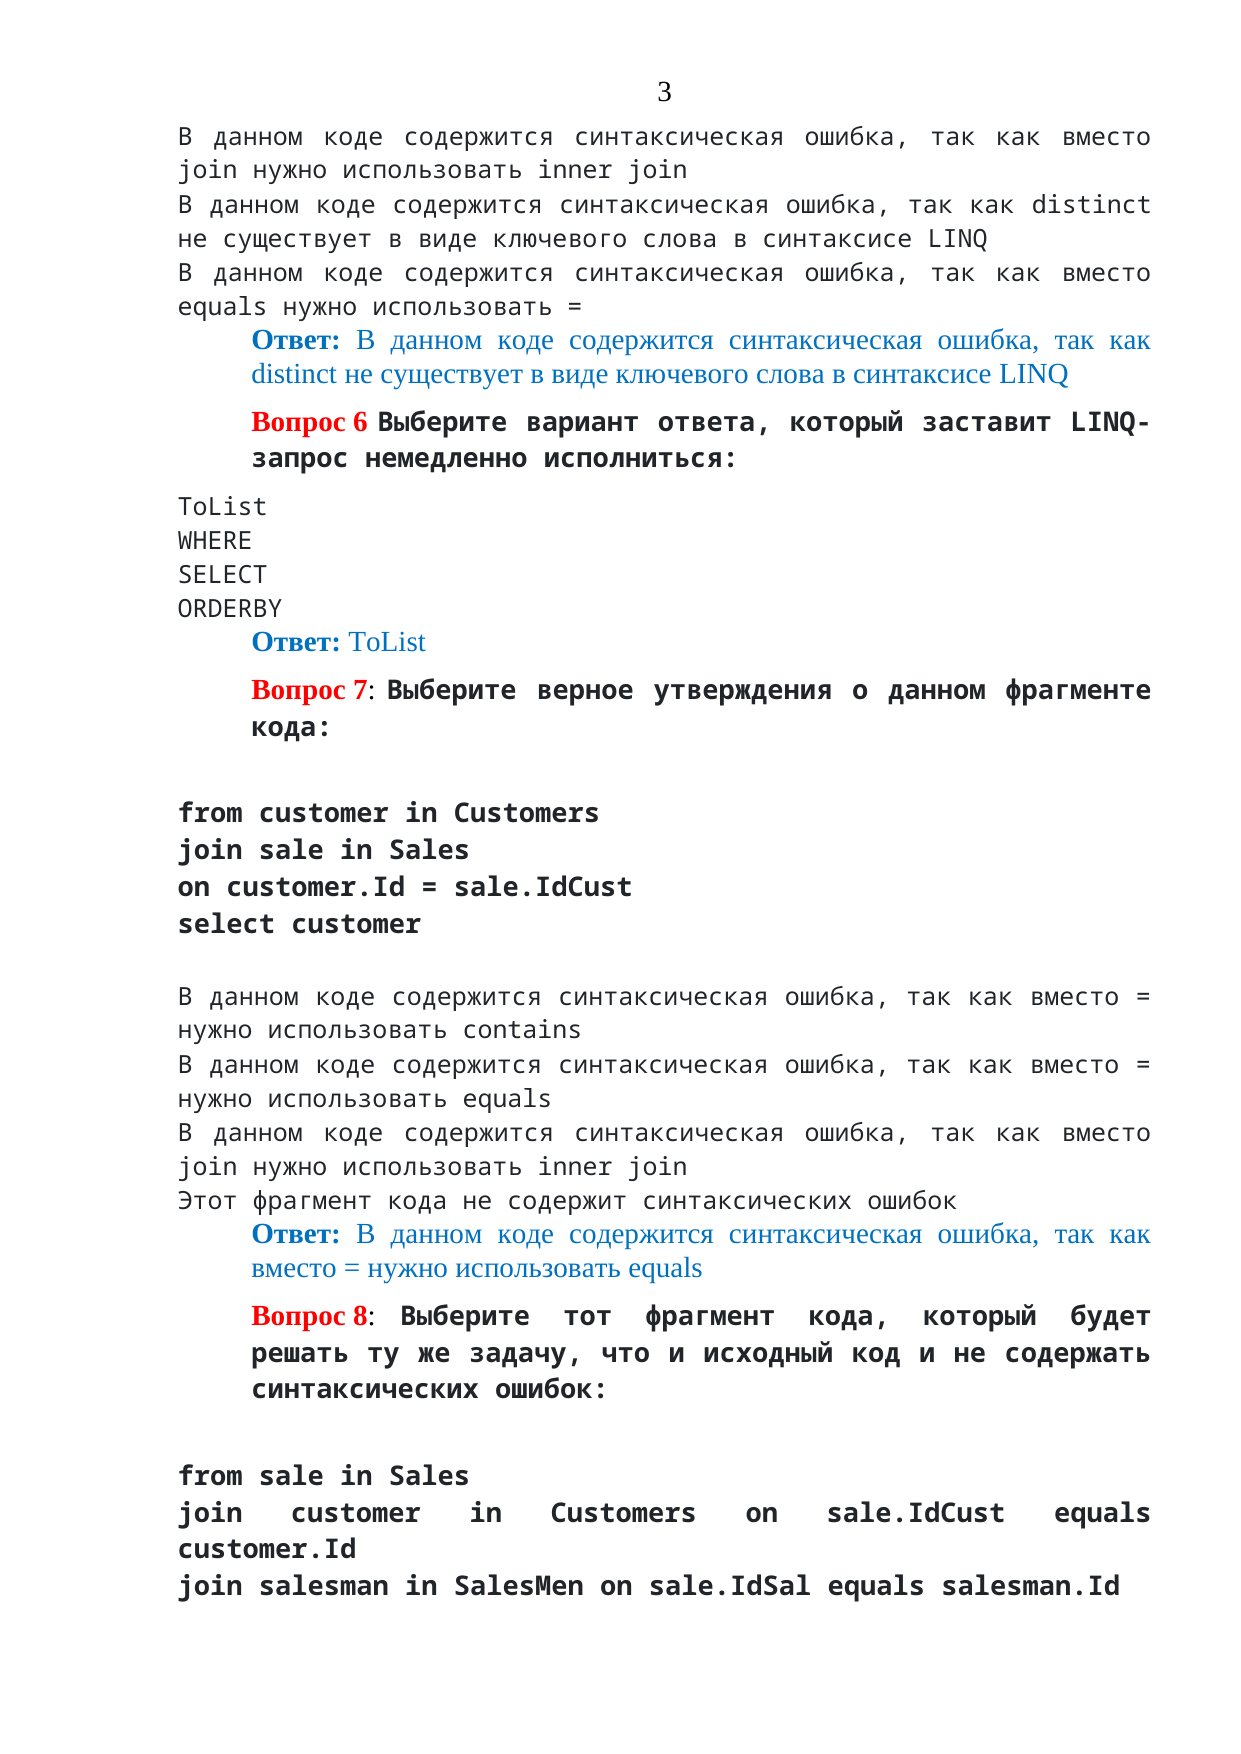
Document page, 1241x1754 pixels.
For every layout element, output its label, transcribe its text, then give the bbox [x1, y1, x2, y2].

text В данном коде содержится синтаксическая ошибка, так как distinct не существует в виде ключевого слова в синтаксисе LINQ [177, 186, 1152, 254]
text В данном коде содержится синтаксическая ошибка, так как вместо equals нужно использовать = [177, 254, 1152, 322]
text SELECT [177, 556, 1152, 591]
text Вопрос 8: Выберите тот фрагмент кода, который будет решать ту же задачу, что и исходный код и не содержать синтаксических ошибок: [251, 1296, 1152, 1407]
text join sale in Sales [177, 831, 1152, 867]
text В данном коде содержится синтаксическая ошибка, так как вместо = нужно использовать equals [177, 1046, 1152, 1114]
text Этот фрагмент кода не содержит синтаксических ошибок [177, 1182, 1152, 1217]
text on customer.Id = sale.IdCust [177, 867, 1152, 904]
text Ответ: В данном коде содержится синтаксическая ошибка, так как вместо = нужно использовать equals [251, 1217, 1152, 1284]
text WHERE [177, 522, 1152, 556]
text from sale in Sales [177, 1456, 1152, 1493]
text Вопрос 6 Выберите вариант ответа, который заставит LINQ-запрос немедленно исполниться: [251, 402, 1152, 476]
text from customer in Customers [177, 794, 1152, 831]
text В данном коде содержится синтаксическая ошибка, так как вместо join нужно использовать inner join [177, 1114, 1152, 1182]
text select customer [177, 904, 1152, 941]
text join customer in Customers on sale.IdCust equals customer.Id [177, 1493, 1152, 1567]
text join salesman in SalesMen on sale.IdSal equals salesman.Id [177, 1567, 1152, 1604]
text Ответ: ToList [251, 624, 1152, 658]
text В данном коде содержится синтаксическая ошибка, так как вместо = нужно использовать contains [177, 978, 1152, 1046]
text Вопрос 7: Выберите верное утверждения о данном фрагменте кода: [251, 671, 1152, 744]
text ToList [177, 488, 1152, 522]
text Ответ: В данном коде содержится синтаксическая ошибка, так как distinct не существует в виде ключевого слова в синтаксисе LINQ [251, 322, 1152, 389]
text В данном коде содержится синтаксическая ошибка, так как вместо join нужно использовать inner join [177, 118, 1152, 186]
text ORDERBY [177, 591, 1152, 624]
